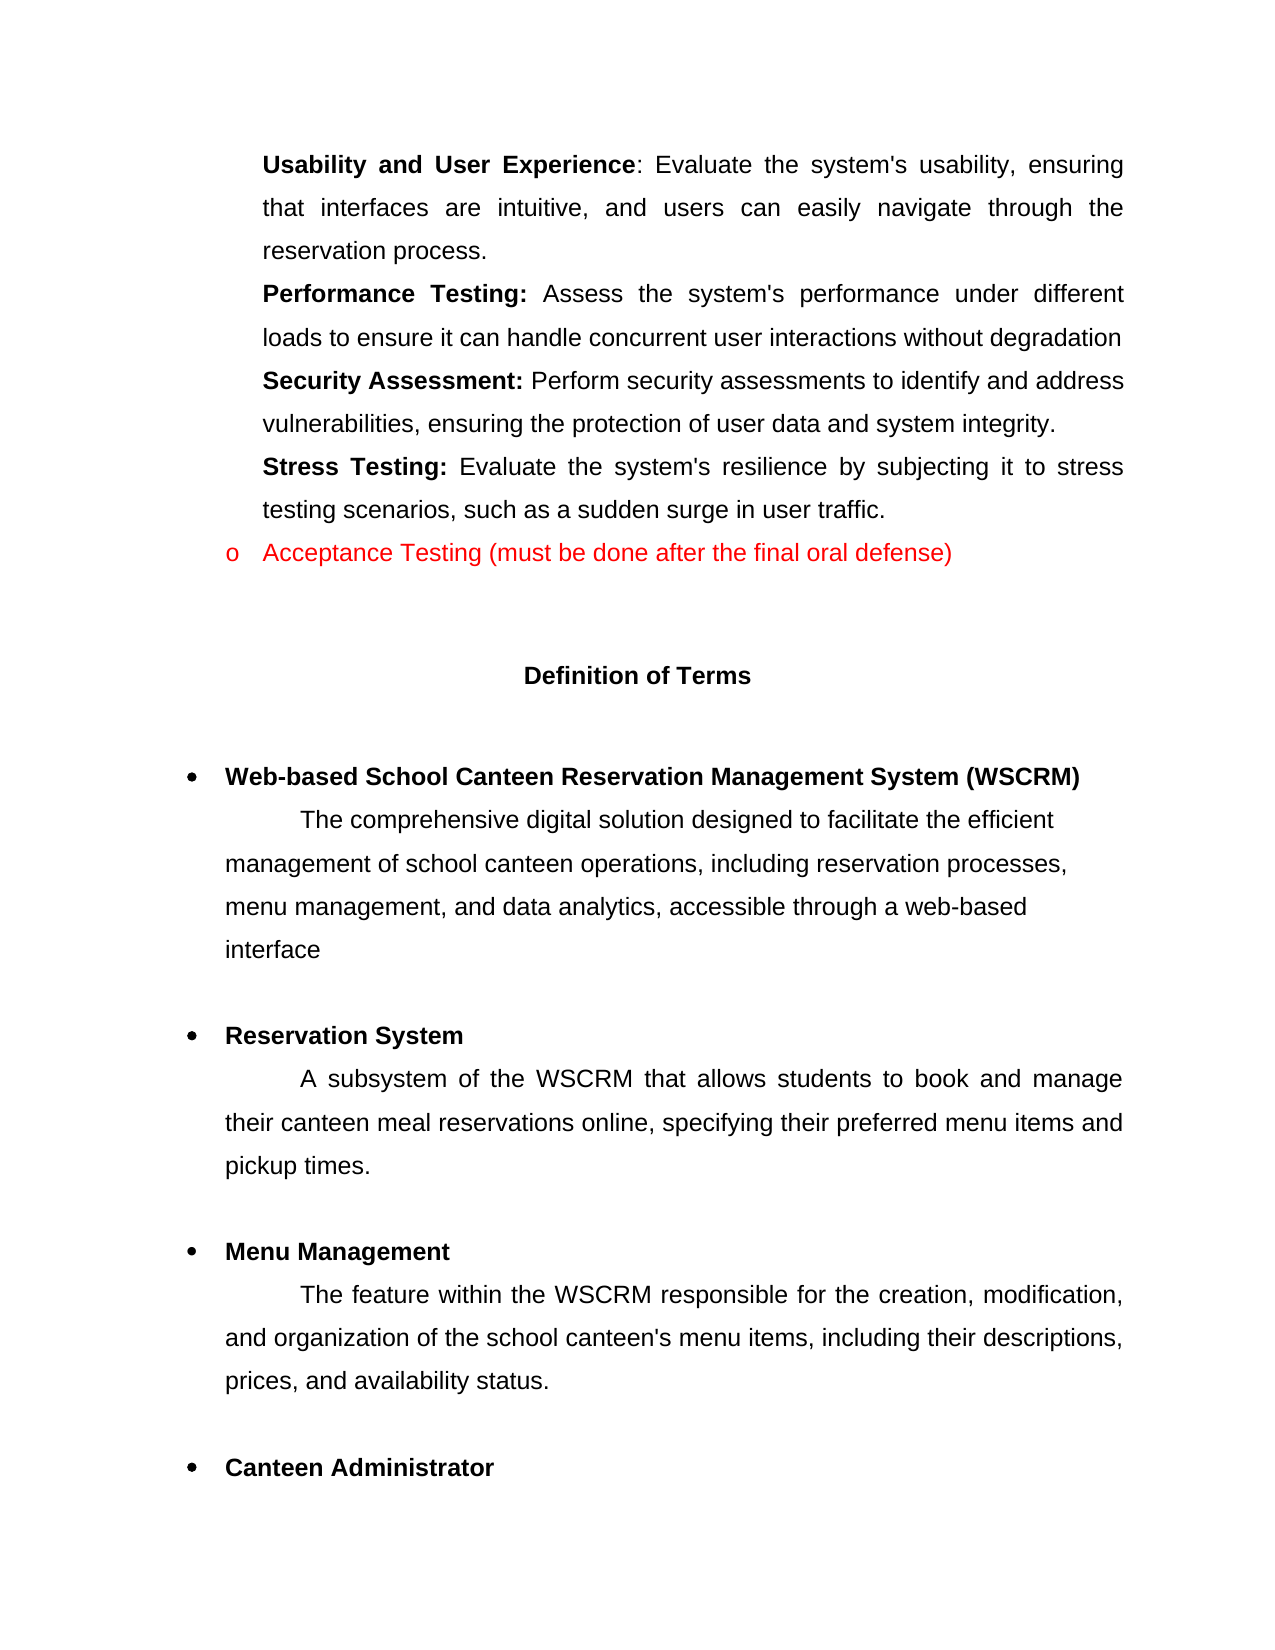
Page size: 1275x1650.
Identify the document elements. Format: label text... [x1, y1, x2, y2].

list Security Assessment: Perform security assessments to identify and address vulnerabilities, ensuring the protection of user data and system integrity. [262, 366, 1125, 437]
list The feature within the WSCRM responsible for the creation, modification, and organization of the school canteen's menu items, including their descriptions, prices, and availability status. [225, 1280, 1125, 1395]
list Canteen Administrator [187, 1453, 1125, 1481]
list A subsystem of the WSCRM that allows students to book and manage their canteen meal reservations online, specifying their preferred menu items and pickup times. [225, 1064, 1125, 1179]
list Reservation System [187, 1021, 1125, 1050]
list Stress Testing: Evaluate the system's resilience by subjecting it to stress testing scenarios, such as a sudden surge in user traffic. [262, 452, 1125, 524]
list Acceptance Testing (must be done after the final oral defense) [225, 538, 1125, 569]
list Web-based School Canteen Reservation Management System (WSCRM) The comprehensive digital solution designed to facilitate the efficient management of school canteen operations, including reservation processes, menu management, and data analytics, accessible through a web-based interface [187, 762, 1125, 964]
list Performance Testing: Assess the system's performance under different loads to ensure it can handle concurrent user interactions without degradation [262, 279, 1125, 351]
text Definition of Terms [150, 661, 1125, 732]
list Menu Management [187, 1237, 1125, 1266]
list Usability and User Experience: Evaluate the system's usability, ensuring that interfaces are intuitive, and users can easily navigate through the reservation process. [262, 150, 1125, 265]
